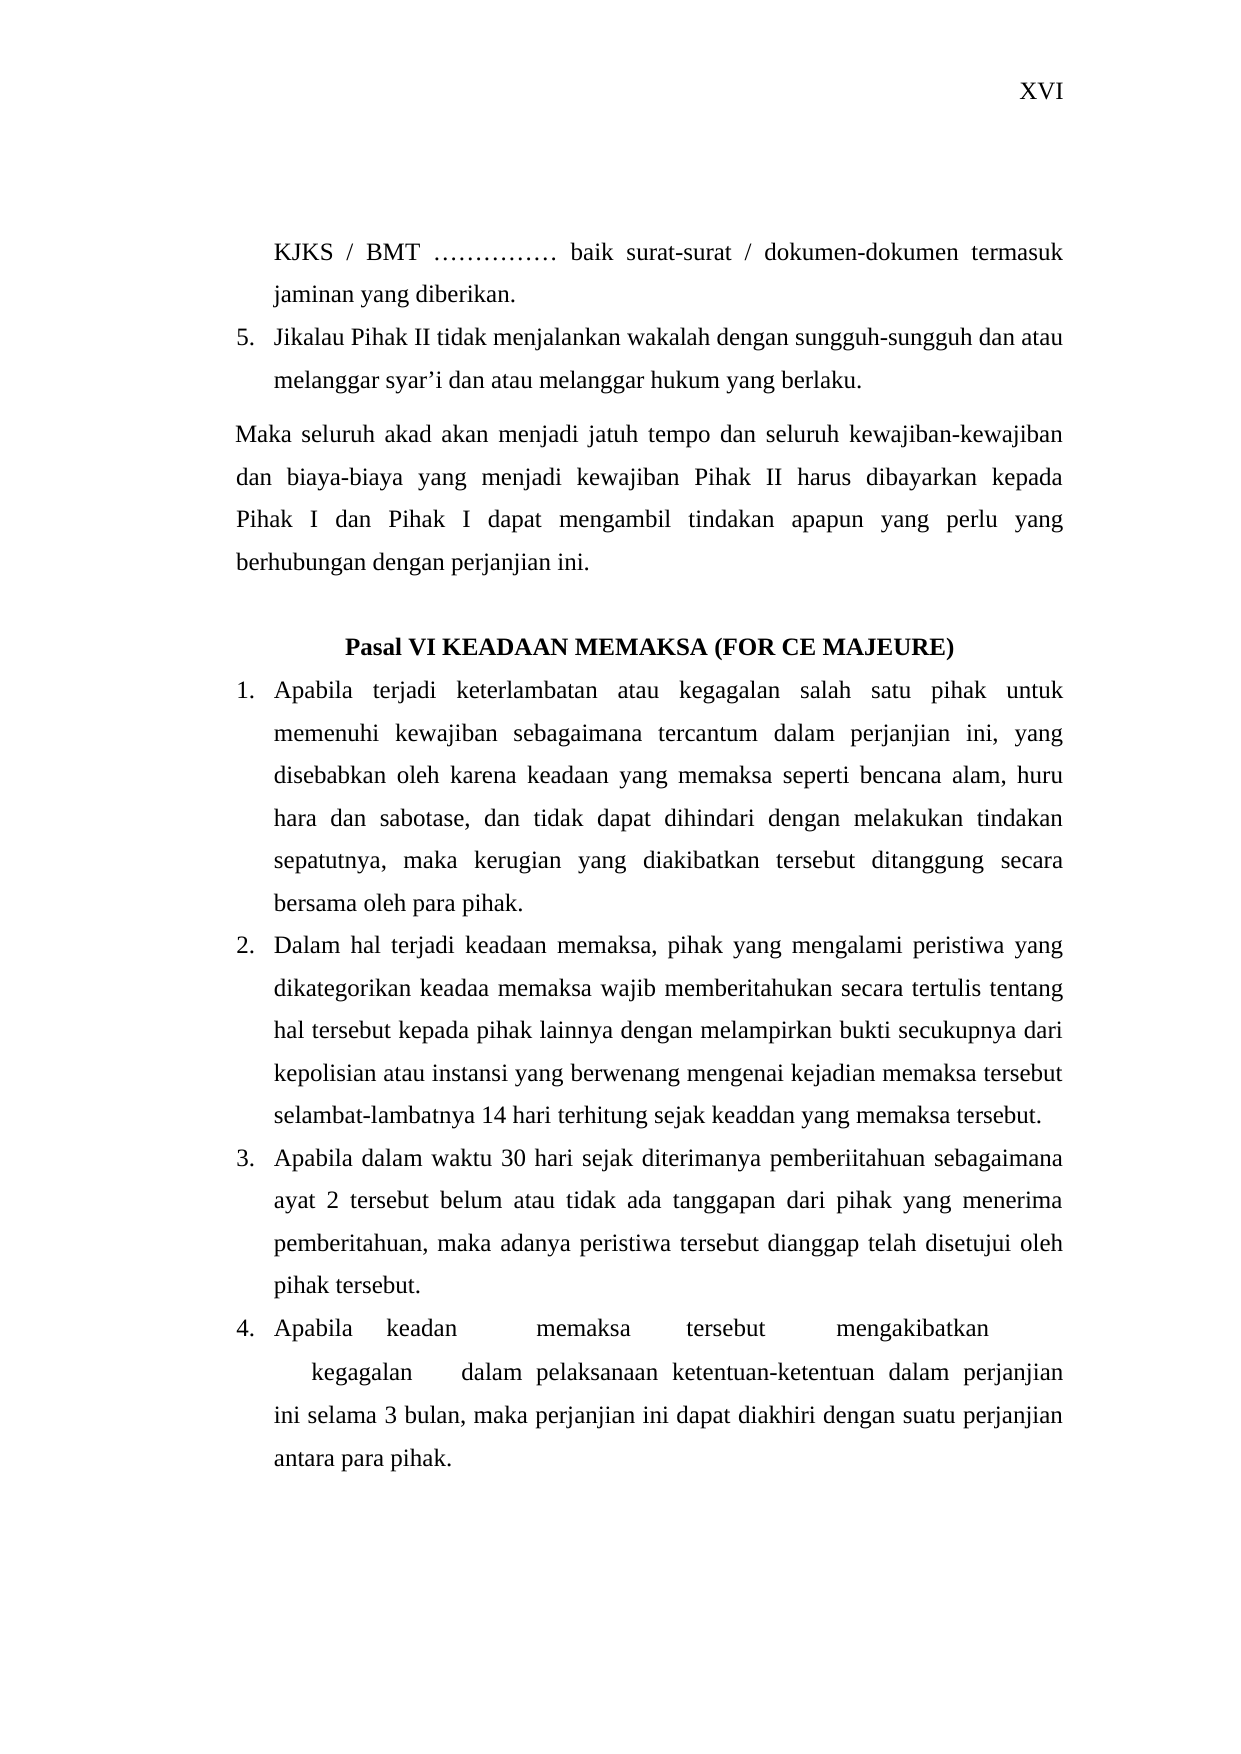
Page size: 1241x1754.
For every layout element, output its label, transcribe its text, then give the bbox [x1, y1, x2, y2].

list Apabila keadan memaksa tersebut mengakibatkan kegagalan dalam pelaksanaan ketentuan-ketentuan dalam perjanjian ini selama 3 bulan, maka perjanjian ini dapat diakhiri dengan suatu perjanjian antara para pihak. [236, 1313, 1064, 1472]
list Jikalau Pihak II tidak menjalankan wakalah dengan sungguh-sungguh dan atau melanggar syar’i dan atau melanggar hukum yang berlaku. [236, 322, 1064, 393]
text Maka seluruh akad akan menjadi jatuh tempo dan seluruh kewajiban-kewajiban dan biaya-biaya yang menjadi kewajiban Pihak II harus dibayarkan kepada Pihak I dan Pihak I dapat mengambil tindakan apapun yang perlu yang berhubungan dengan perjanjian ini. [235, 419, 1064, 576]
list Apabila terjadi keterlambatan atau kegagalan salah satu pihak untuk memenuhi kewajiban sebagaimana tercantum dalam perjanjian ini, yang disebabkan oleh karena keadaan yang memaksa seperti bencana alam, huru hara dan sabotase, dan tidak dapat dihindari dengan melakukan tindakan sepatutnya, maka kerugian yang diakibatkan tersebut ditanggung secara bersama oleh para pihak. [236, 675, 1064, 916]
list Apabila dalam waktu 30 hari sejak diterimanya pemberiitahuan sebagaimana ayat 2 tersebut belum atau tidak ada tanggapan dari pihak yang menerima pemberitahuan, maka adanya peristiwa tersebut dianggap telah disetujui oleh pihak tersebut. [236, 1143, 1064, 1299]
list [236, 237, 1064, 308]
list Dalam hal terjadi keadaan memaksa, pihak yang mengalami peristiwa yang dikategorikan keadaa memaksa wajib memberitahukan secara tertulis tentang hal tersebut kepada pihak lainnya dengan melampirkan bukti secukupnya dari kepolisian atau instansi yang berwenang mengenai kejadian memaksa tersebut selambat-lambatnya 14 hari terhitung sejak keaddan yang memaksa tersebut. [236, 930, 1064, 1129]
subtitle Pasal VI KEADAAN MEMAKSA (FOR CE MAJEURE) [342, 632, 957, 661]
